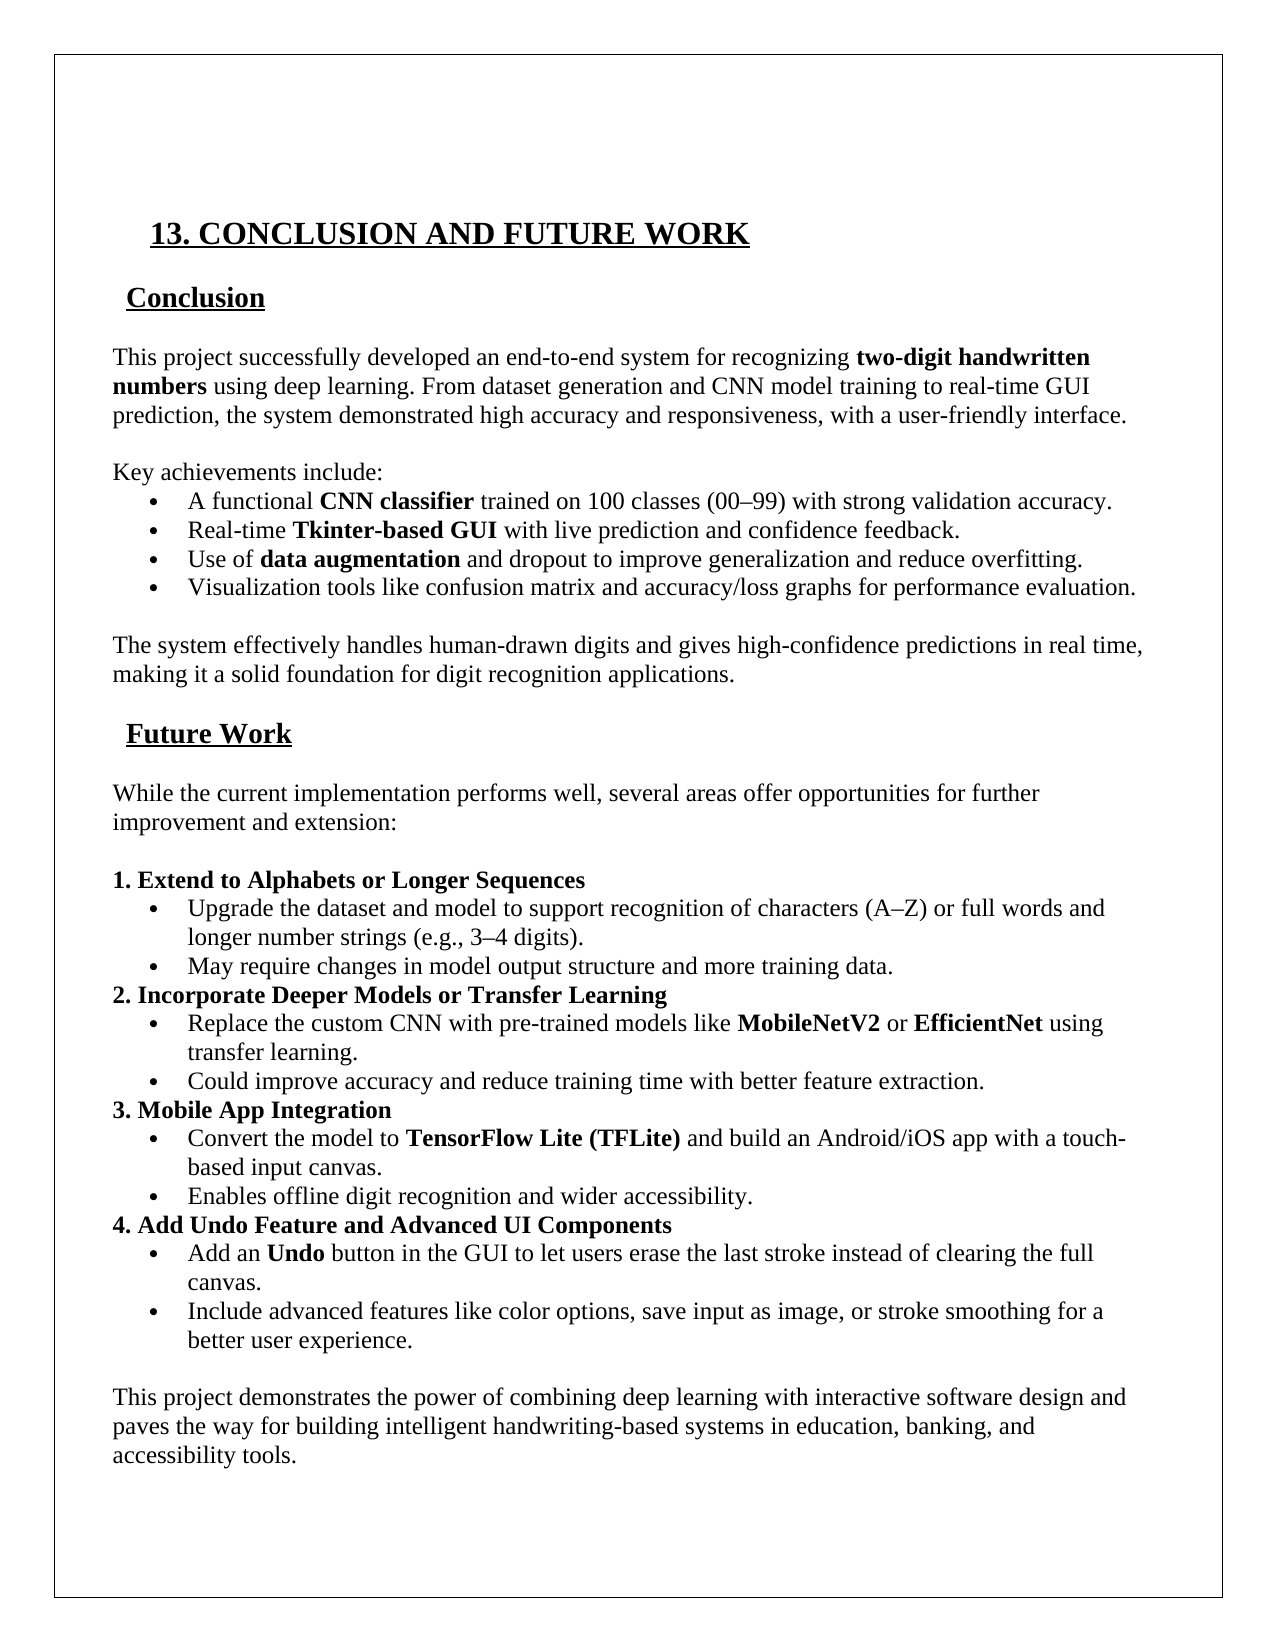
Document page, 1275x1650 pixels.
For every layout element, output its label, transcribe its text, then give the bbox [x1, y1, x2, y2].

text The system effectively handles human-drawn digits and gives high-confidence predictions in real time, making it a solid foundation for digit recognition applications. [112, 630, 1162, 687]
subtitle Future Work [126, 716, 1162, 750]
subtitle Conclusion [126, 280, 1162, 314]
list Visualization tools like confusion matrix and accuracy/loss graphs for performance evaluation. [150, 572, 1162, 601]
list Replace the custom CNN with pre-trained models like MobileNetV2 or EfficientNet using transfer learning. [150, 1008, 1162, 1066]
list Upgrade the dataset and model to support recognition of characters (A–Z) or full words and longer number strings (e.g., 3–4 digits). [150, 893, 1162, 951]
list Enables offline digit recognition and wider accessibility. [150, 1181, 1162, 1210]
text Key achievements include: [112, 457, 1162, 486]
list Include advanced features like color options, save input as image, or stroke smoothing for a better user experience. [150, 1296, 1162, 1353]
list A functional CNN classifier trained on 100 classes (00–99) with strong validation accuracy. [150, 486, 1162, 515]
text This project successfully developed an end-to-end system for recognizing two-digit handwritten numbers using deep learning. From dataset generation and CNN model training to real-time GUI prediction, the system demonstrated high accuracy and responsiveness, with a user-friendly interface. [112, 342, 1162, 429]
text 2. Incorporate Deeper Models or Transfer Learning [112, 980, 1162, 1008]
text While the current implementation performs well, several areas offer opportunities for further improvement and extension: [112, 778, 1162, 836]
list May require changes in model output structure and more training data. [150, 951, 1162, 980]
text This project demonstrates the power of combining deep learning with interactive software design and paves the way for building intelligent handwriting-based systems in education, banking, and accessibility tools. [112, 1382, 1162, 1468]
subtitle 13. CONCLUSION AND FUTURE WORK [150, 214, 1162, 251]
text 4. Add Undo Feature and Advanced UI Components [112, 1210, 1162, 1238]
text 1. Extend to Alphabets or Longer Sequences [112, 865, 1162, 893]
list Use of data augmentation and dropout to improve generalization and reduce overfitting. [150, 544, 1162, 572]
list Add an Undo button in the GUI to let users erase the last stroke instead of clearing the full canvas. [150, 1238, 1162, 1296]
list Real-time Tkinter-based GUI with live prediction and confidence feedback. [150, 515, 1162, 544]
list Convert the model to TensorFlow Lite (TFLite) and build an Android/iOS app with a touch-based input canvas. [150, 1123, 1162, 1181]
list Could improve accuracy and reduce training time with better feature extraction. [150, 1066, 1162, 1095]
text 3. Mobile App Integration [112, 1095, 1162, 1123]
